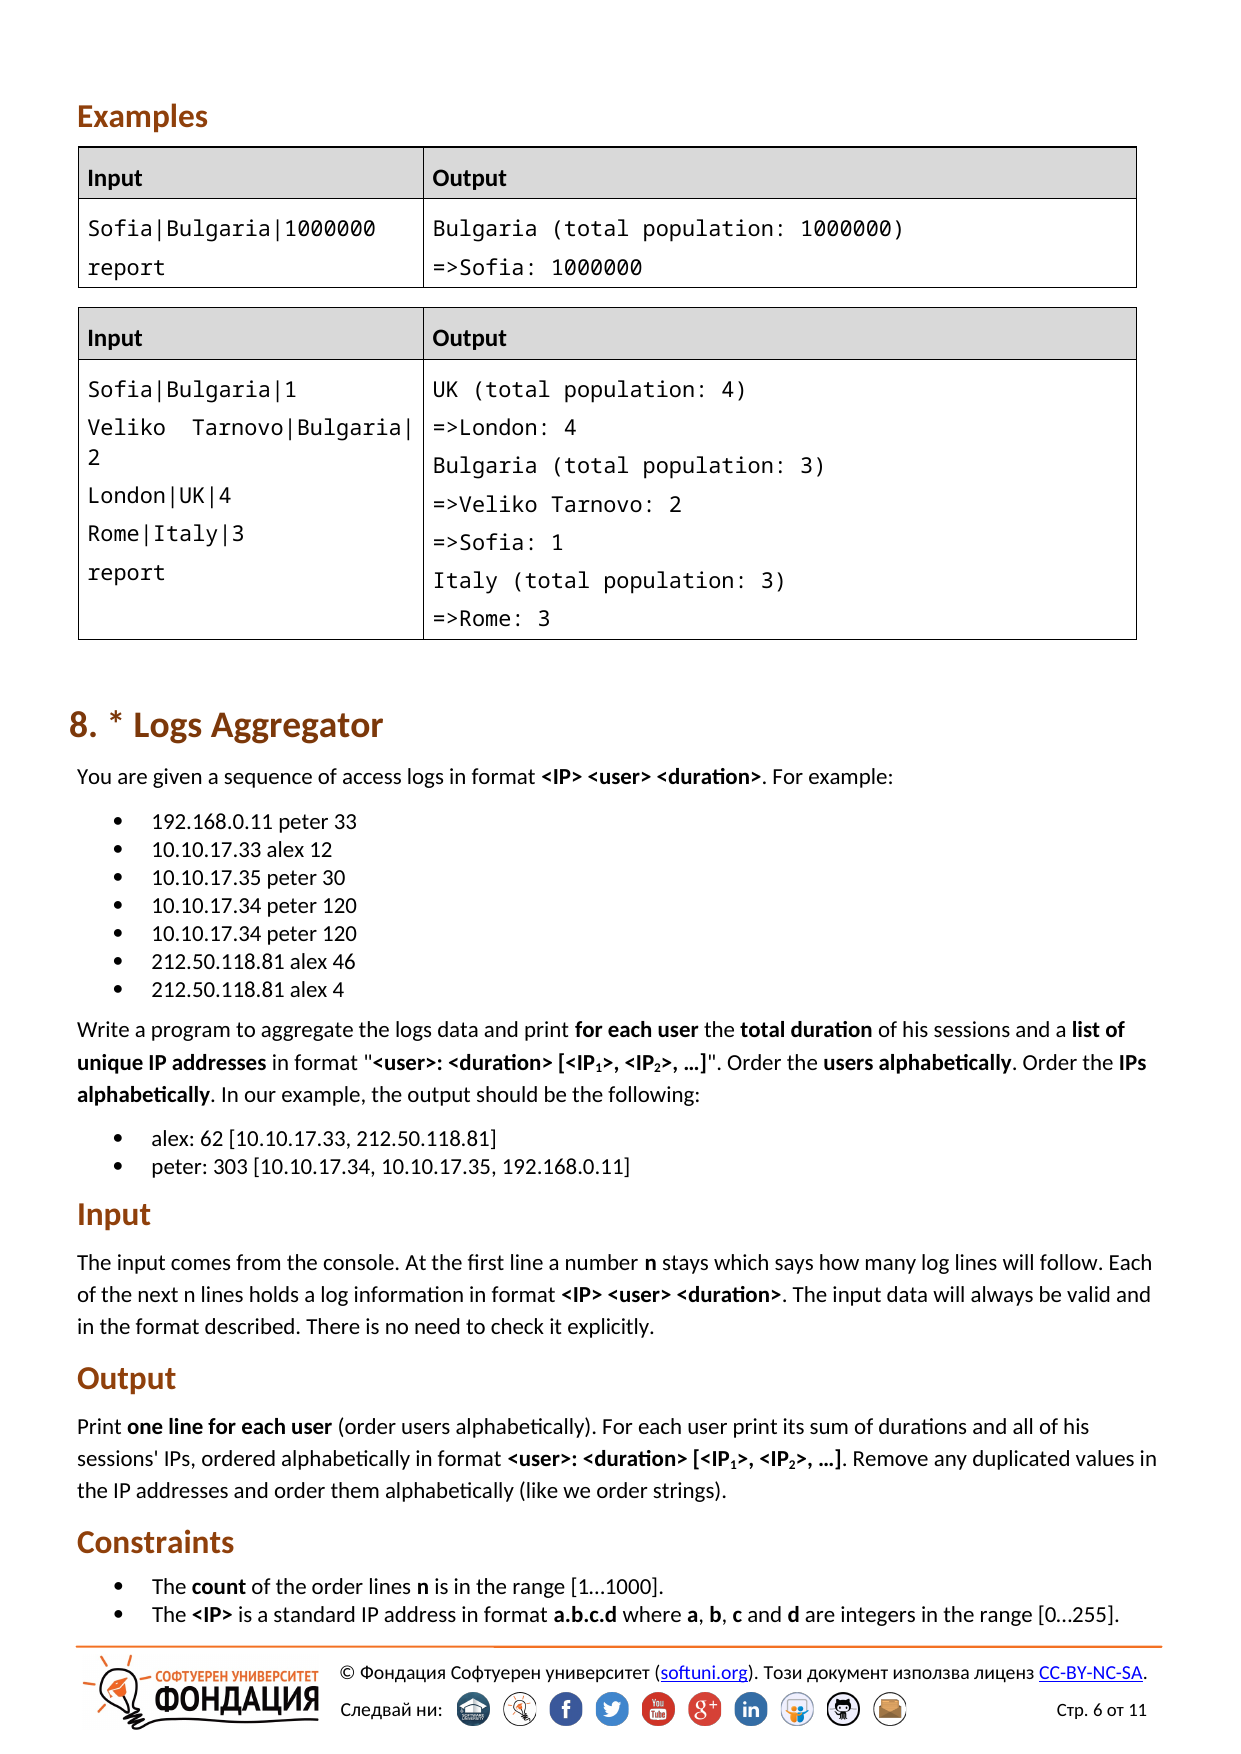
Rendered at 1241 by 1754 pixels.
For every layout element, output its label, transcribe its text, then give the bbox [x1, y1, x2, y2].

subtitle Examples [77, 95, 1163, 136]
table_cell UK (total population: 4) =>London: 4 Bulgaria (total population: 3) =>Veliko Tarnovo: 2 =>Sofia: 1 Italy (total population: 3) =>Rome: 3 [424, 360, 1136, 639]
picture [688, 1692, 722, 1726]
table_cell Sofia|Bulgaria|1000000 report [79, 199, 423, 287]
picture [82, 1654, 319, 1730]
table_header Input [79, 308, 423, 359]
subtitle * Logs Aggregator [69, 701, 1163, 747]
list 212.50.118.81 alex 46 [114, 947, 1163, 975]
picture [827, 1692, 860, 1726]
text Print one line for each user (order users alphabetically). For each user print its sum of durations and all of his sessions' IPs, ordered alphabetically in format <user>: <duration> [<IP1>, <IP2>, …]. Remove any duplicated values in the IP addresses and order them alphabetically (like we order strings). [77, 1412, 1163, 1505]
table_header Input [79, 148, 423, 198]
list peter: 303 [10.10.17.34, 10.10.17.35, 192.168.0.11] [114, 1152, 1163, 1181]
picture [457, 1692, 490, 1726]
picture [549, 1692, 583, 1726]
text You are given a sequence of access logs in format <IP> <user> <duration>. For example: [77, 762, 1163, 790]
subtitle Output [77, 1357, 1163, 1398]
table_header Output [424, 308, 1136, 359]
picture [642, 1692, 675, 1726]
subtitle Constraints [77, 1521, 1163, 1562]
list 10.10.17.35 peter 30 [114, 863, 1163, 891]
text Write a program to aggregate the logs data and print for each user the total duration of his sessions and a list of unique IP addresses in format "<user>: <duration> [<IP1>, <IP2>, …]". Order the users alphabetically. Order the IPs alphabetically. In our example, the output should be the following: [77, 1015, 1163, 1108]
list alex: 62 [10.10.17.33, 212.50.118.81] [114, 1124, 1163, 1152]
list The count of the order lines n is in the range [1…1000]. [114, 1572, 1163, 1600]
text The input comes from the console. At the first line a number n stays which says how many log lines will follow. Each of the next n lines holds a log information in format <IP> <user> <duration>. The input data will always be valid and in the format described. There is no need to check it explicitly. [77, 1248, 1163, 1341]
picture [595, 1692, 629, 1726]
picture [780, 1692, 814, 1726]
table_header Output [424, 148, 1136, 198]
table_cell Bulgaria (total population: 1000000) =>Sofia: 1000000 [424, 199, 1136, 287]
list 212.50.118.81 alex 4 [114, 975, 1163, 1003]
list The <IP> is a standard IP address in format a.b.c.d where a, b, c and d are integers in the range [0…255]. [114, 1600, 1163, 1628]
picture [734, 1692, 768, 1726]
list 10.10.17.34 peter 120 [114, 891, 1163, 919]
list 10.10.17.34 peter 120 [114, 919, 1163, 947]
list 192.168.0.11 peter 33 [114, 807, 1163, 835]
table_cell Sofia|Bulgaria|1 Veliko Tarnovo|Bulgaria|2 London|UK|4 Rome|Italy|3 report [79, 360, 423, 639]
subtitle Input [77, 1193, 1163, 1234]
picture [873, 1692, 907, 1726]
list 10.10.17.33 alex 12 [114, 835, 1163, 863]
picture [503, 1692, 537, 1726]
